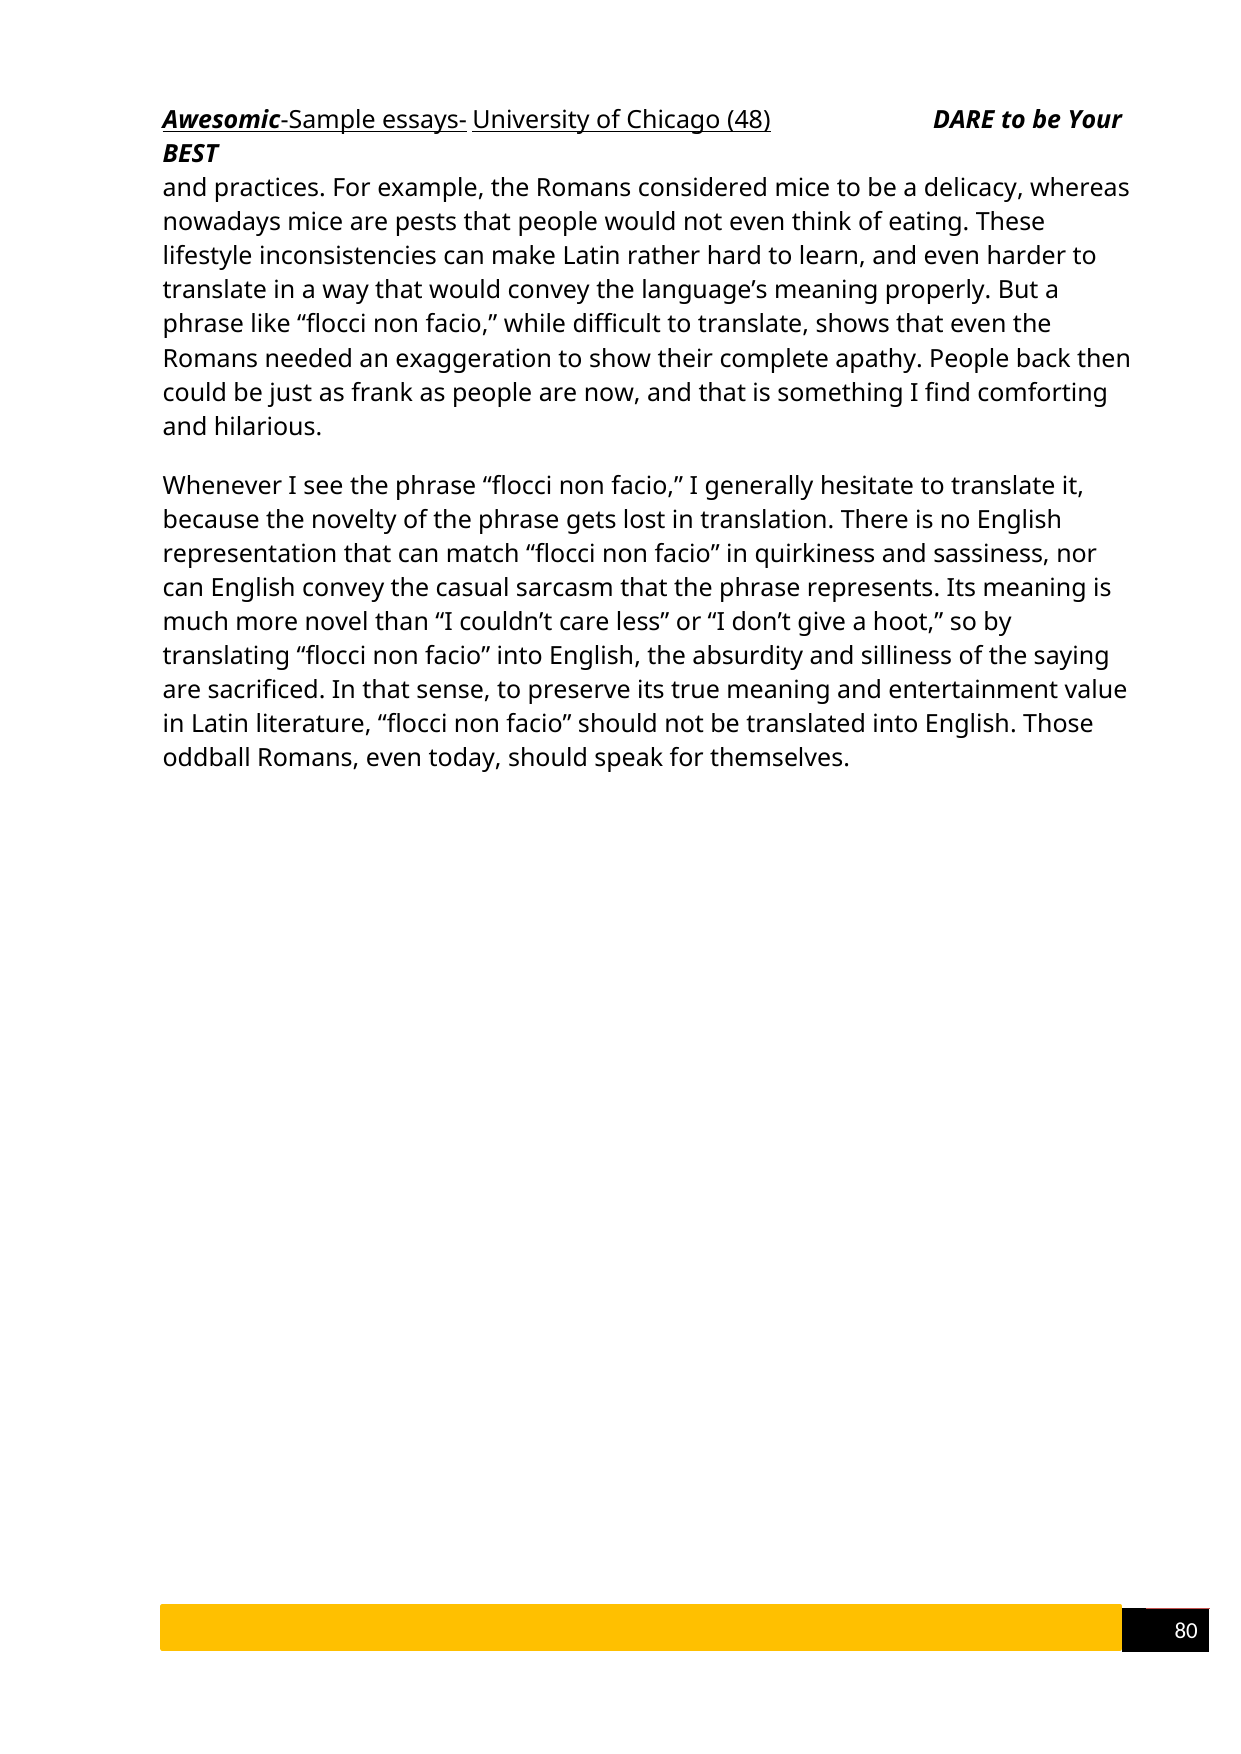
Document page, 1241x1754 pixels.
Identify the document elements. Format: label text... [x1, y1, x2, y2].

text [162, 170, 1137, 442]
text Whenever I see the phrase “flocci non facio,” I generally hesitate to translate it, because the novelty of the phrase gets lost in translation. There is no English representation that can match “flocci non facio” in quirkiness and sassiness, nor can English convey the casual sarcasm that the phrase represents. Its meaning is much more novel than “I couldn’t care less” or “I don’t give a hoot,” so by translating “flocci non facio” into English, the absurdity and silliness of the saying are sacrificed. In that sense, to preserve its true meaning and entertainment value in Latin literature, “flocci non facio” should not be translated into English. Those oddball Romans, even today, should speak for themselves. [162, 467, 1137, 774]
